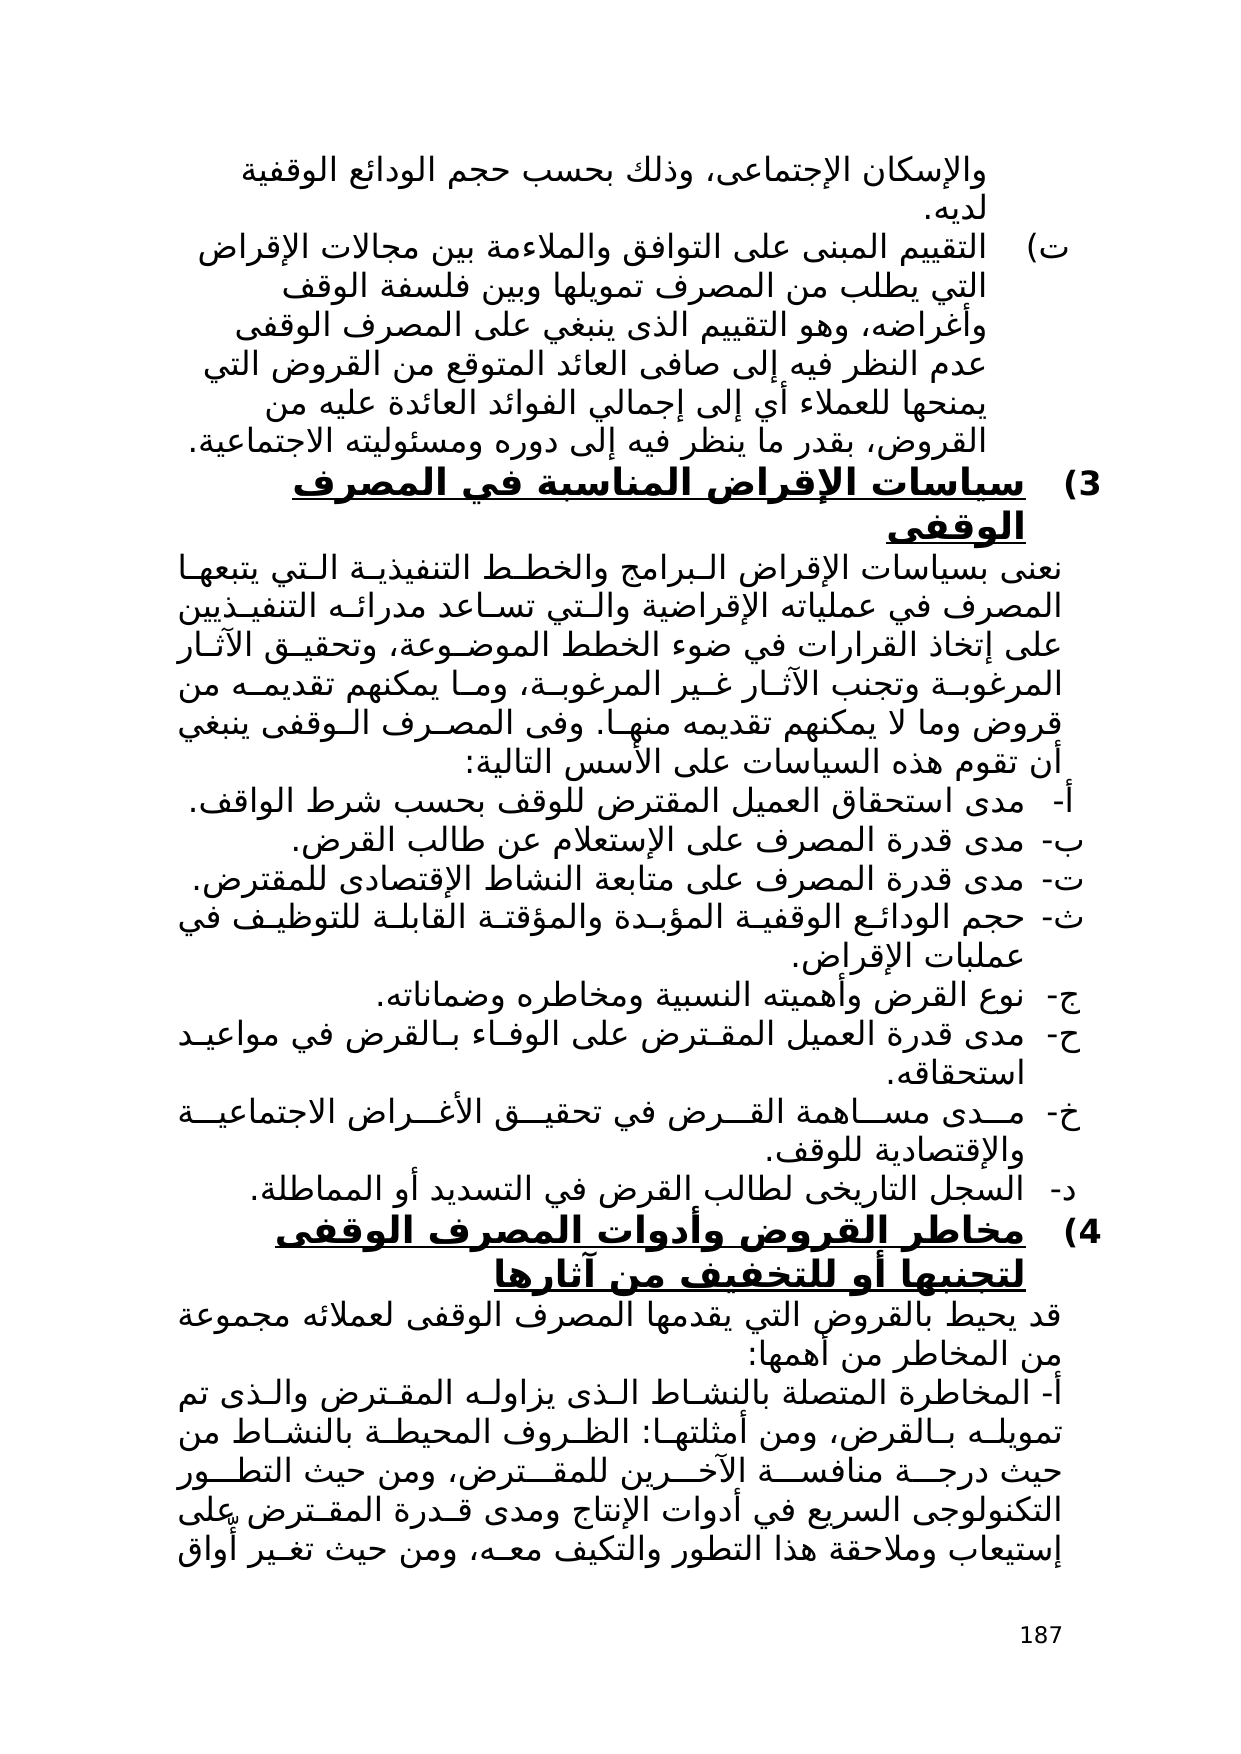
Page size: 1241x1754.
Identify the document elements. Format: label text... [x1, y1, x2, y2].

list مخاطر القروض وأدوات المصرف الوقفى لتجنبها أو للتخفيف من آثارها [177, 1209, 1063, 1296]
list مدى قدرة المصرف على متابعة النشاط الإقتصادى للمقترض. [177, 859, 1063, 898]
list حجم الودائع الوقفية المؤبدة والمؤقتة القابلة للتوظيف في عملبات الإقراض. [177, 898, 1063, 976]
list مدى مساهمة القرض في تحقيق الأغراض الاجتماعية والإقتصادية للوقف. [177, 1092, 1063, 1170]
list مدى استحقاق العميل المقترض للوقف بحسب شرط الواقف. [177, 781, 1063, 820]
text نعنى بسياسات الإقراض البرامج والخطط التنفيذية التي يتبعها المصرف في عملياته الإقراضية والتي تساعد مدرائه التنفيذيين على إتخاذ القرارات في ضوء الخطط الموضوعة، وتحقيق الآثار المرغوبة وتجنب الآثار غير المرغوبة، وما يمكنهم تقديمه من قروض وما لا يمكنهم تقديمه منها. وفى المصرف الوقفى ينبغي أن تقوم هذه السياسات على الأسس التالية: [177, 548, 1063, 781]
list مدى قدرة العميل المقترض على الوفاء بالقرض في مواعيد استحقاقه. [177, 1014, 1063, 1092]
list نوع القرض وأهميته النسبية ومخاطره وضماناته. [177, 976, 1063, 1014]
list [177, 150, 1026, 228]
list مدى قدرة المصرف على الإستعلام عن طالب القرض. [177, 820, 1063, 859]
list السجل التاريخى لطالب القرض في التسديد أو المماطلة. [177, 1170, 1063, 1209]
list التقييم المبنى على التوافق والملاءمة بين مجالات الإقراض التي يطلب من المصرف تمويلها وبين فلسفة الوقف وأغراضه، وهو التقييم الذى ينبغي على المصرف الوقفى عدم النظر فيه إلى صافى العائد المتوقع من القروض التي يمنحها للعملاء أي إلى إجمالي الفوائد العائدة عليه من القروض، بقدر ما ينظر فيه إلى دوره ومسئوليته الاجتماعية. [177, 228, 1026, 461]
list سياسات الإقراض المناسبة في المصرف الوقفى [177, 461, 1063, 548]
text قد يحيط بالقروض التي يقدمها المصرف الوقفى لعملائه مجموعة من المخاطر من أهمها: [177, 1296, 1063, 1374]
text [177, 1374, 1063, 1568]
